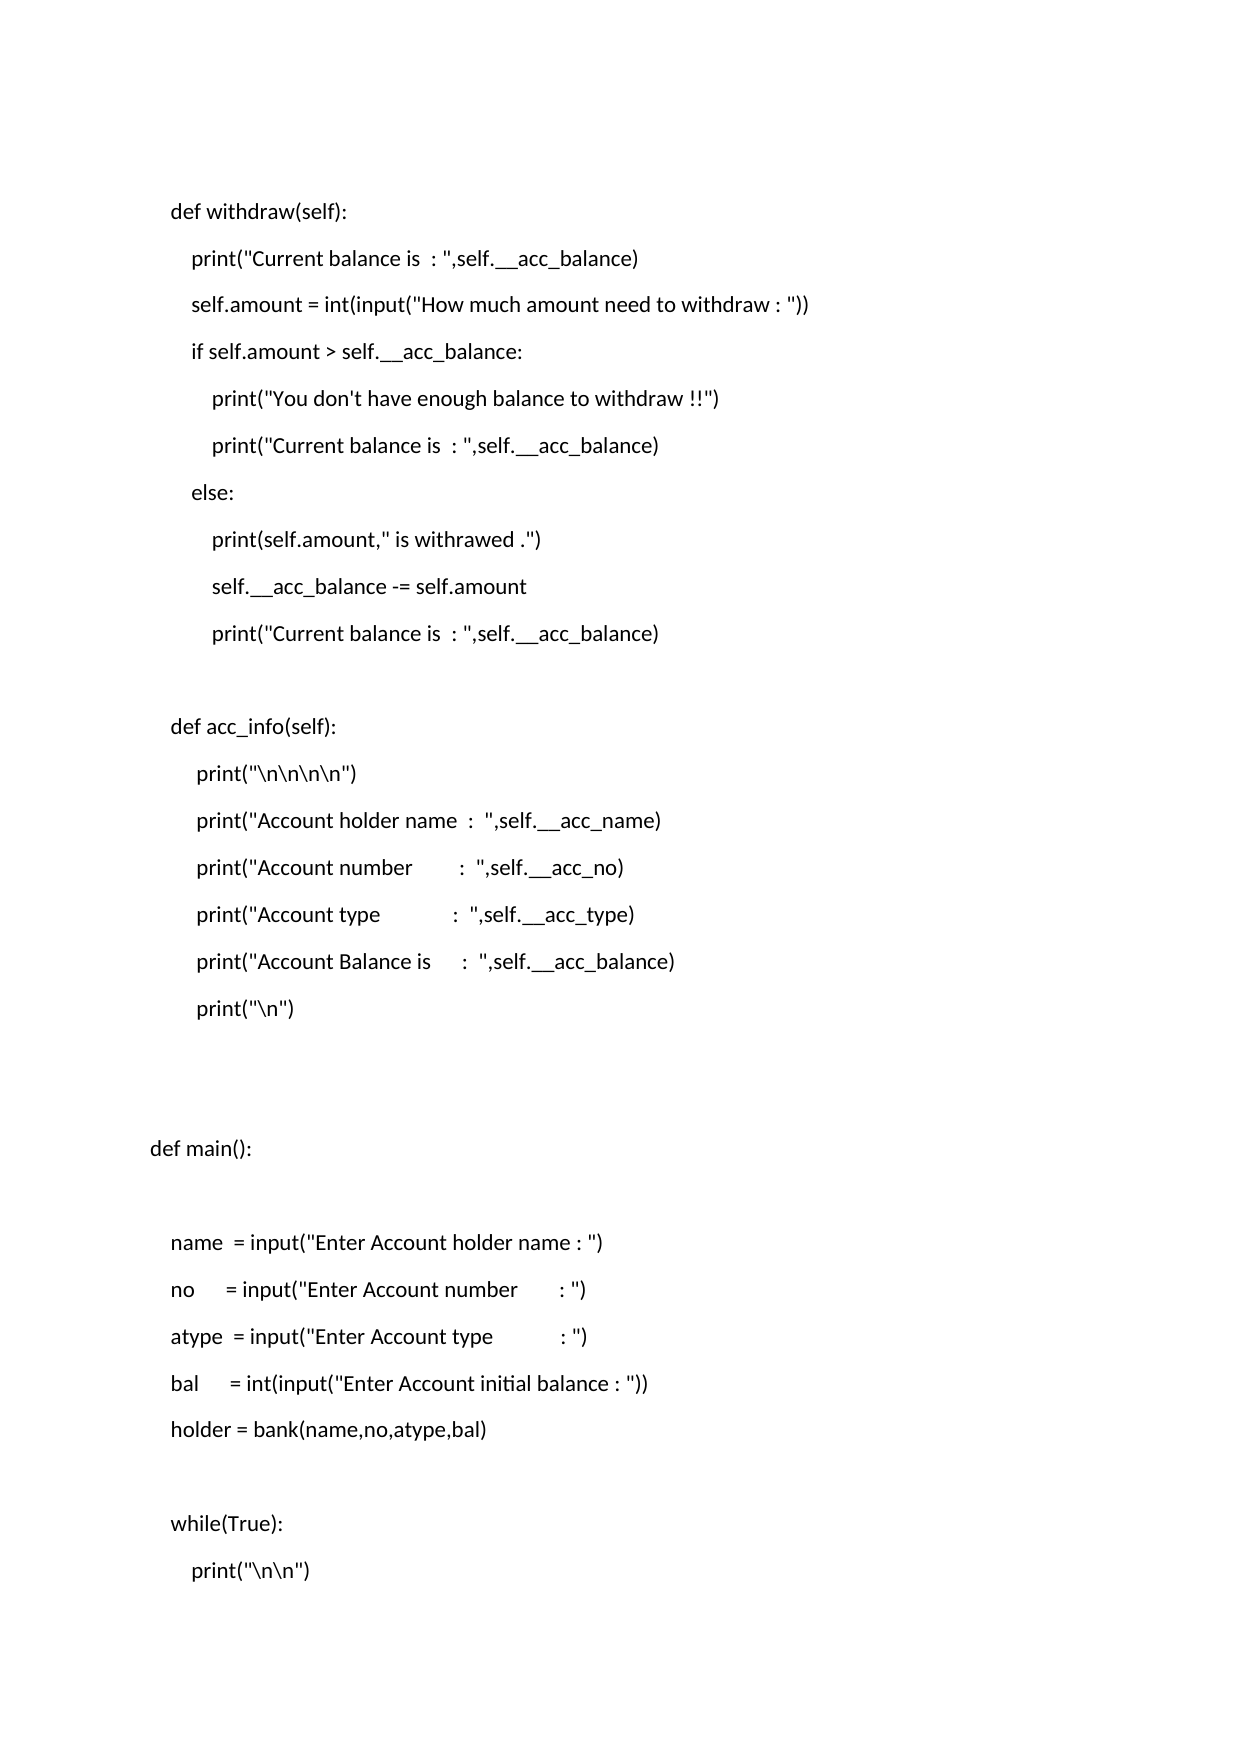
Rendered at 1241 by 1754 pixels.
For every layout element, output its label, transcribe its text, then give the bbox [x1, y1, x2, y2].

text print("\n\n") [150, 1556, 1090, 1584]
text print("Current balance is : ",self.__acc_balance) [150, 619, 1090, 647]
text print("You don't have enough balance to withdraw !!") [150, 384, 1090, 412]
text name = input("Enter Account holder name : ") [150, 1228, 1090, 1256]
text print("Account holder name : ",self.__acc_name) [150, 806, 1090, 834]
text print("Account Balance is : ",self.__acc_balance) [150, 947, 1090, 975]
text self.amount = int(input("How much amount need to withdraw : ")) [150, 291, 1090, 319]
text no = input("Enter Account number : ") [150, 1275, 1090, 1303]
text while(True): [150, 1509, 1090, 1537]
text self.__acc_balance -= self.amount [150, 572, 1090, 600]
text print("\n\n\n\n") [150, 759, 1090, 787]
text def withdraw(self): [150, 197, 1090, 225]
text print(self.amount," is withrawed .") [150, 525, 1090, 553]
text holder = bank(name,no,atype,bal) [150, 1416, 1090, 1444]
text print("Current balance is : ",self.__acc_balance) [150, 431, 1090, 459]
text atype = input("Enter Account type : ") [150, 1322, 1090, 1350]
text def main(): [150, 1134, 1090, 1162]
text print("\n") [150, 994, 1090, 1022]
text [150, 244, 1090, 272]
text print("Account number : ",self.__acc_no) [150, 853, 1090, 881]
text print("Account type : ",self.__acc_type) [150, 900, 1090, 928]
text def acc_info(self): [150, 712, 1090, 741]
text bal = int(input("Enter Account initial balance : ")) [150, 1369, 1090, 1397]
text else: [150, 478, 1090, 506]
text if self.amount > self.__acc_balance: [150, 337, 1090, 366]
